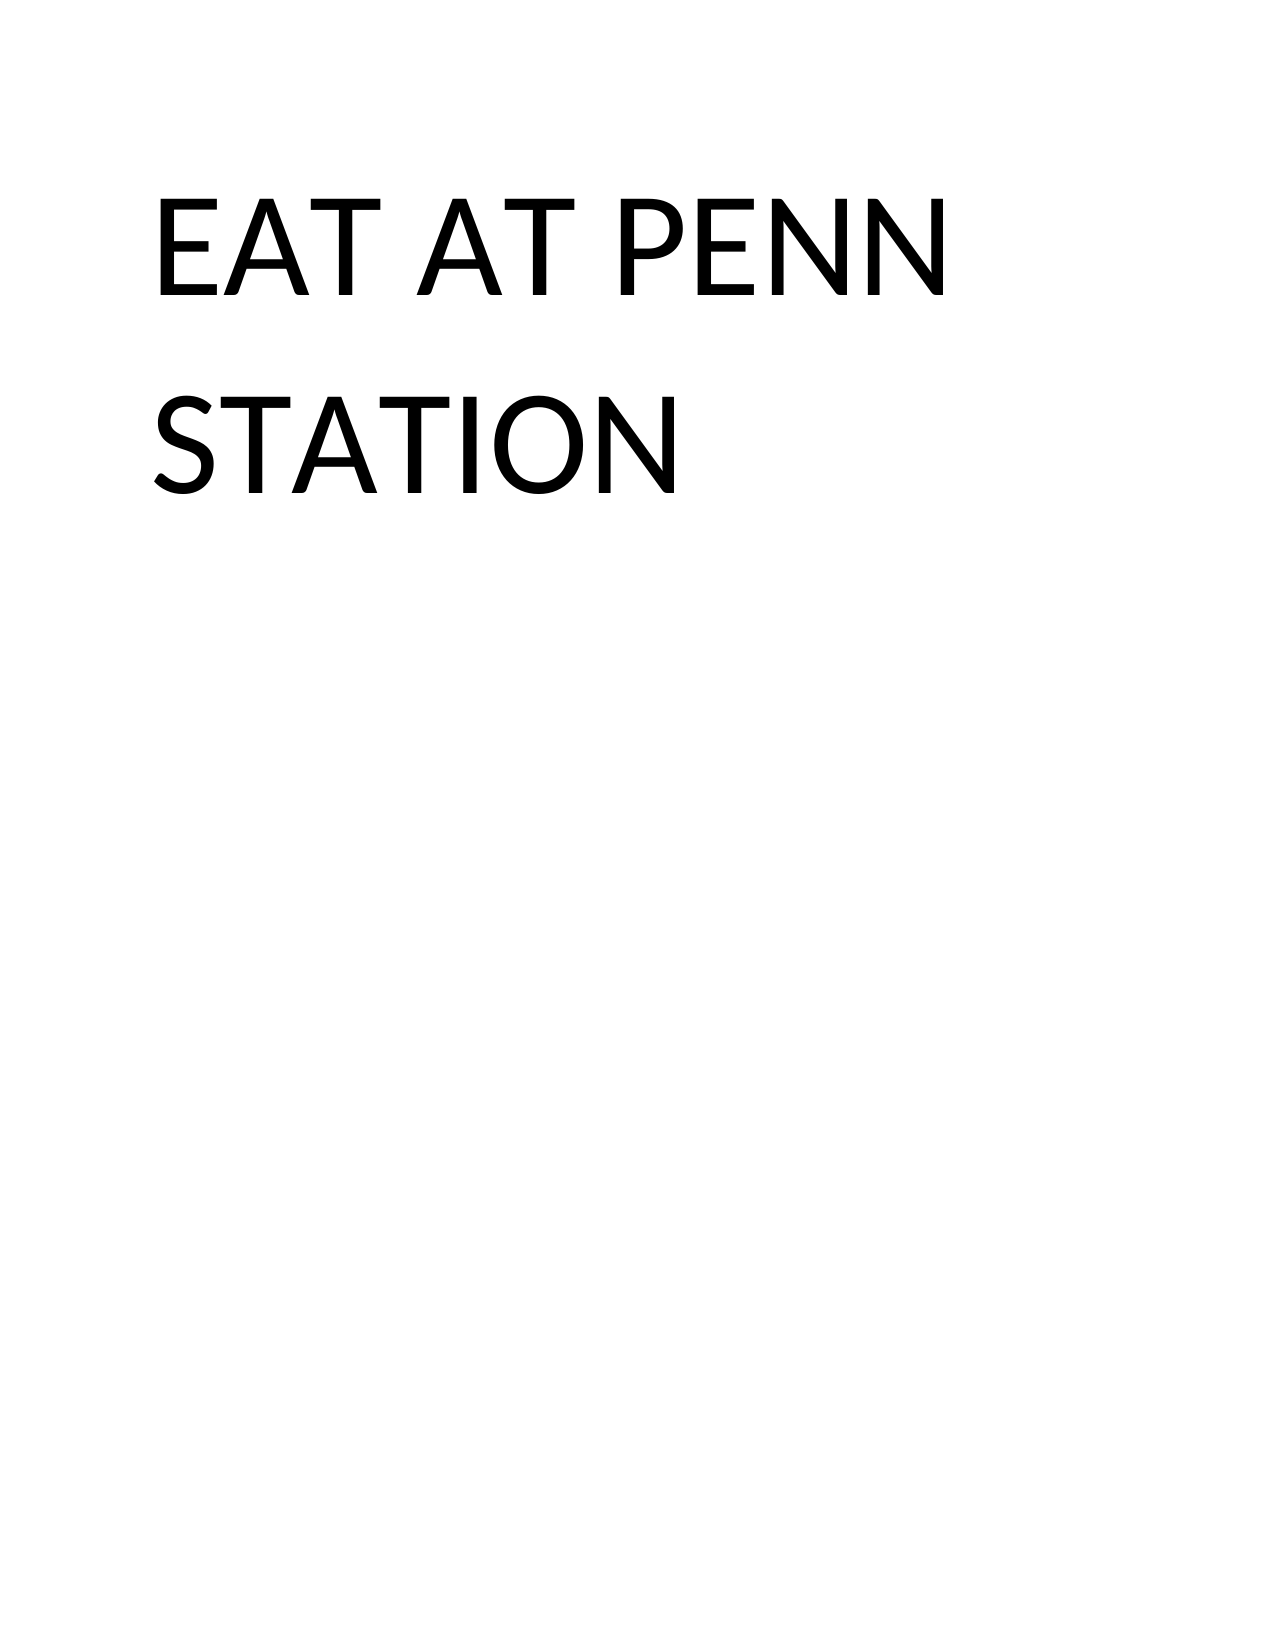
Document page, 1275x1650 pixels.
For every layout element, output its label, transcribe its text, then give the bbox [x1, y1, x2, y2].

text EAT AT PENN STATION [150, 150, 1125, 531]
